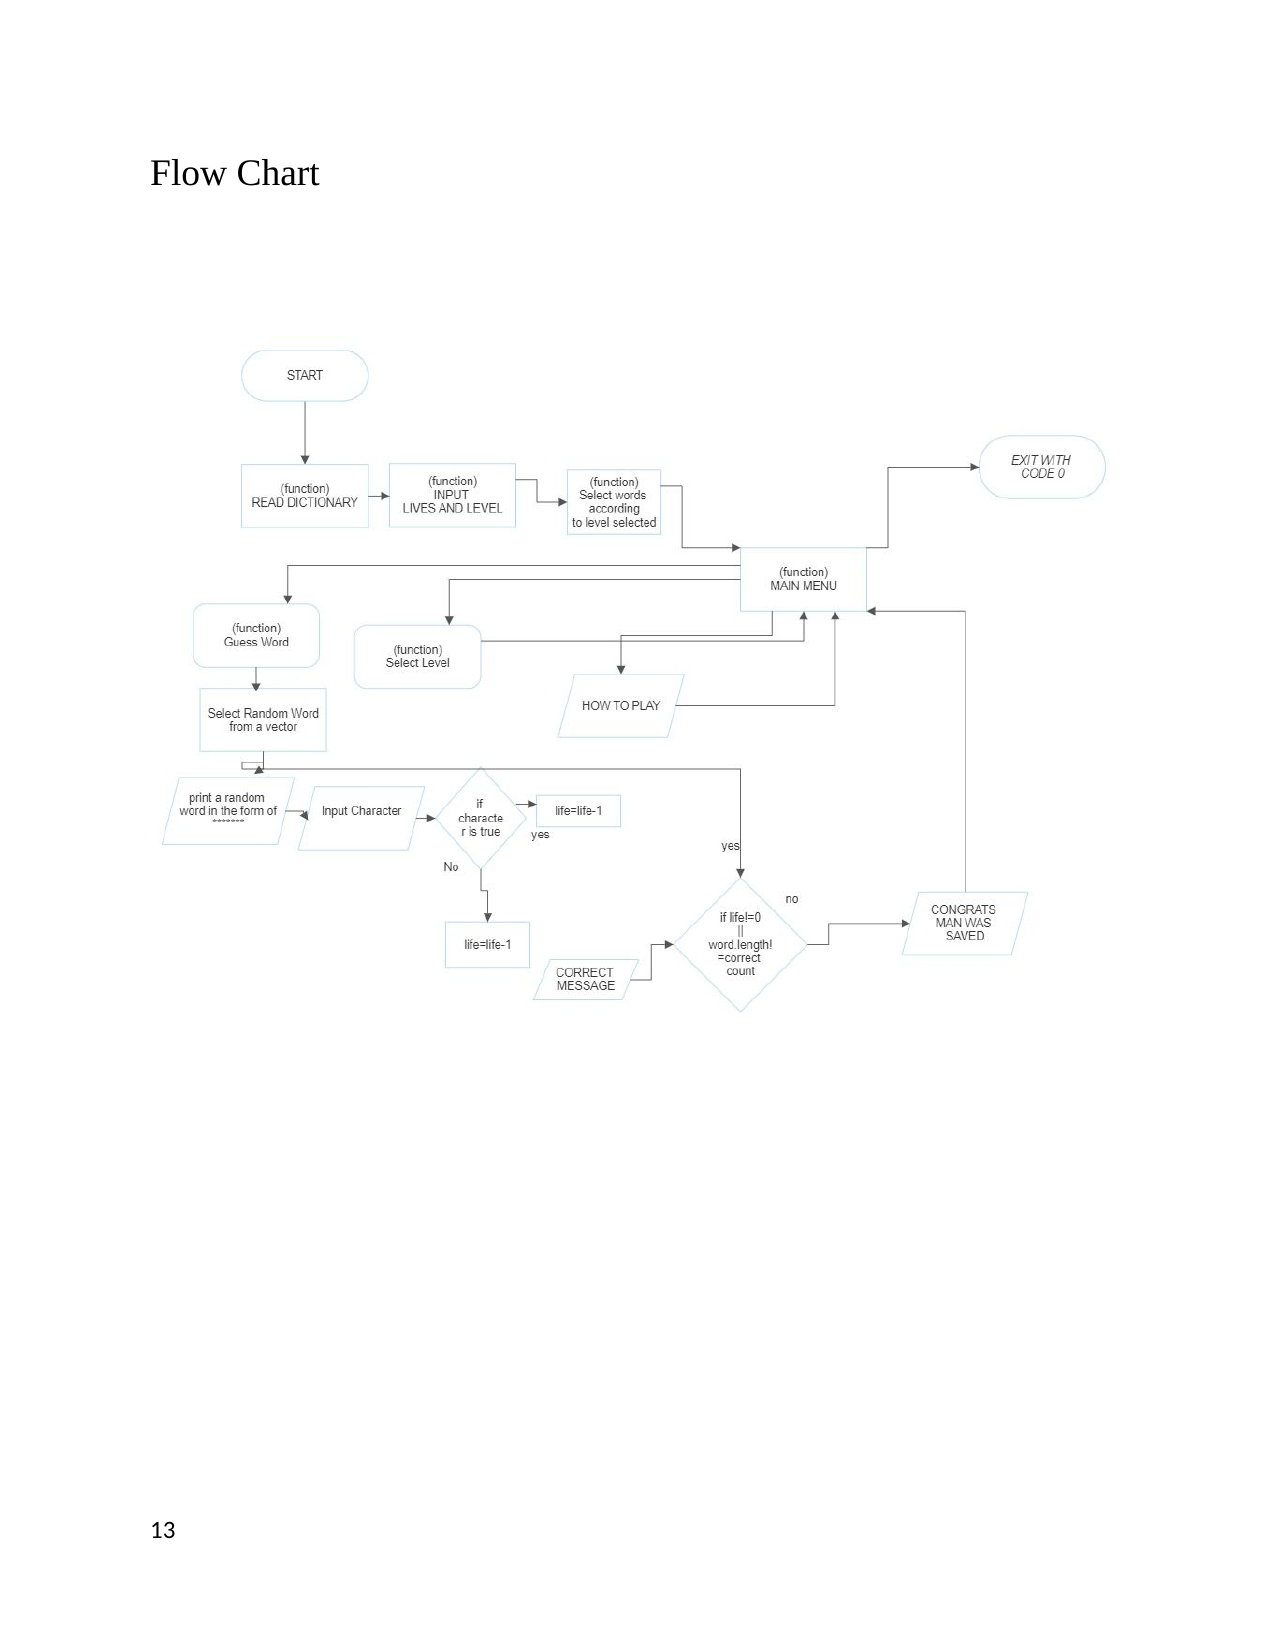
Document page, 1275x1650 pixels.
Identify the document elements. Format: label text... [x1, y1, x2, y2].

text Flow Chart [150, 150, 1125, 193]
picture [150, 336, 1125, 1013]
